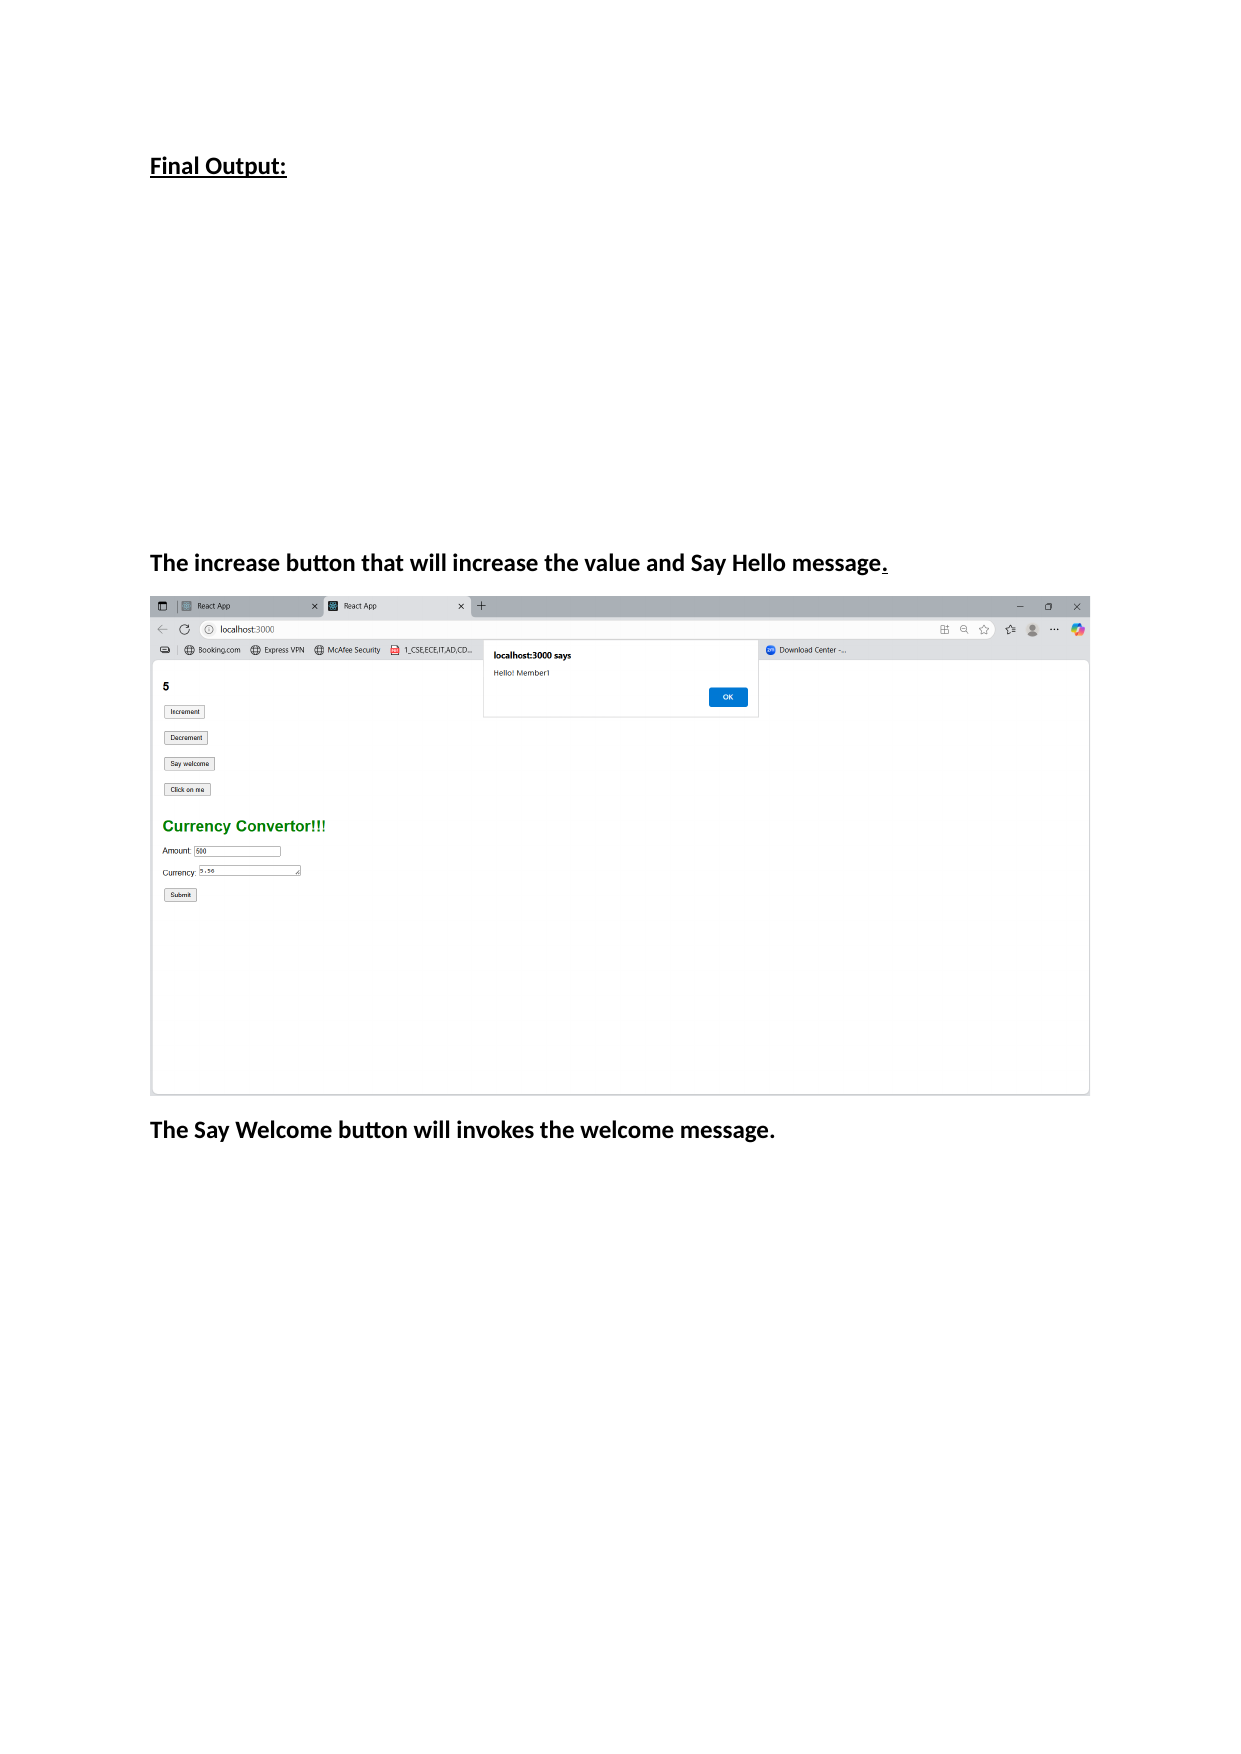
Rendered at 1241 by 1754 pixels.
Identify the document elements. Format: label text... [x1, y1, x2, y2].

text The Say Welcome button will invokes the welcome message. [150, 1114, 1090, 1145]
text Final Output: [150, 150, 1090, 181]
text The increase button that will increase the value and Say Hello message. [150, 547, 1090, 577]
picture [150, 596, 1091, 1096]
